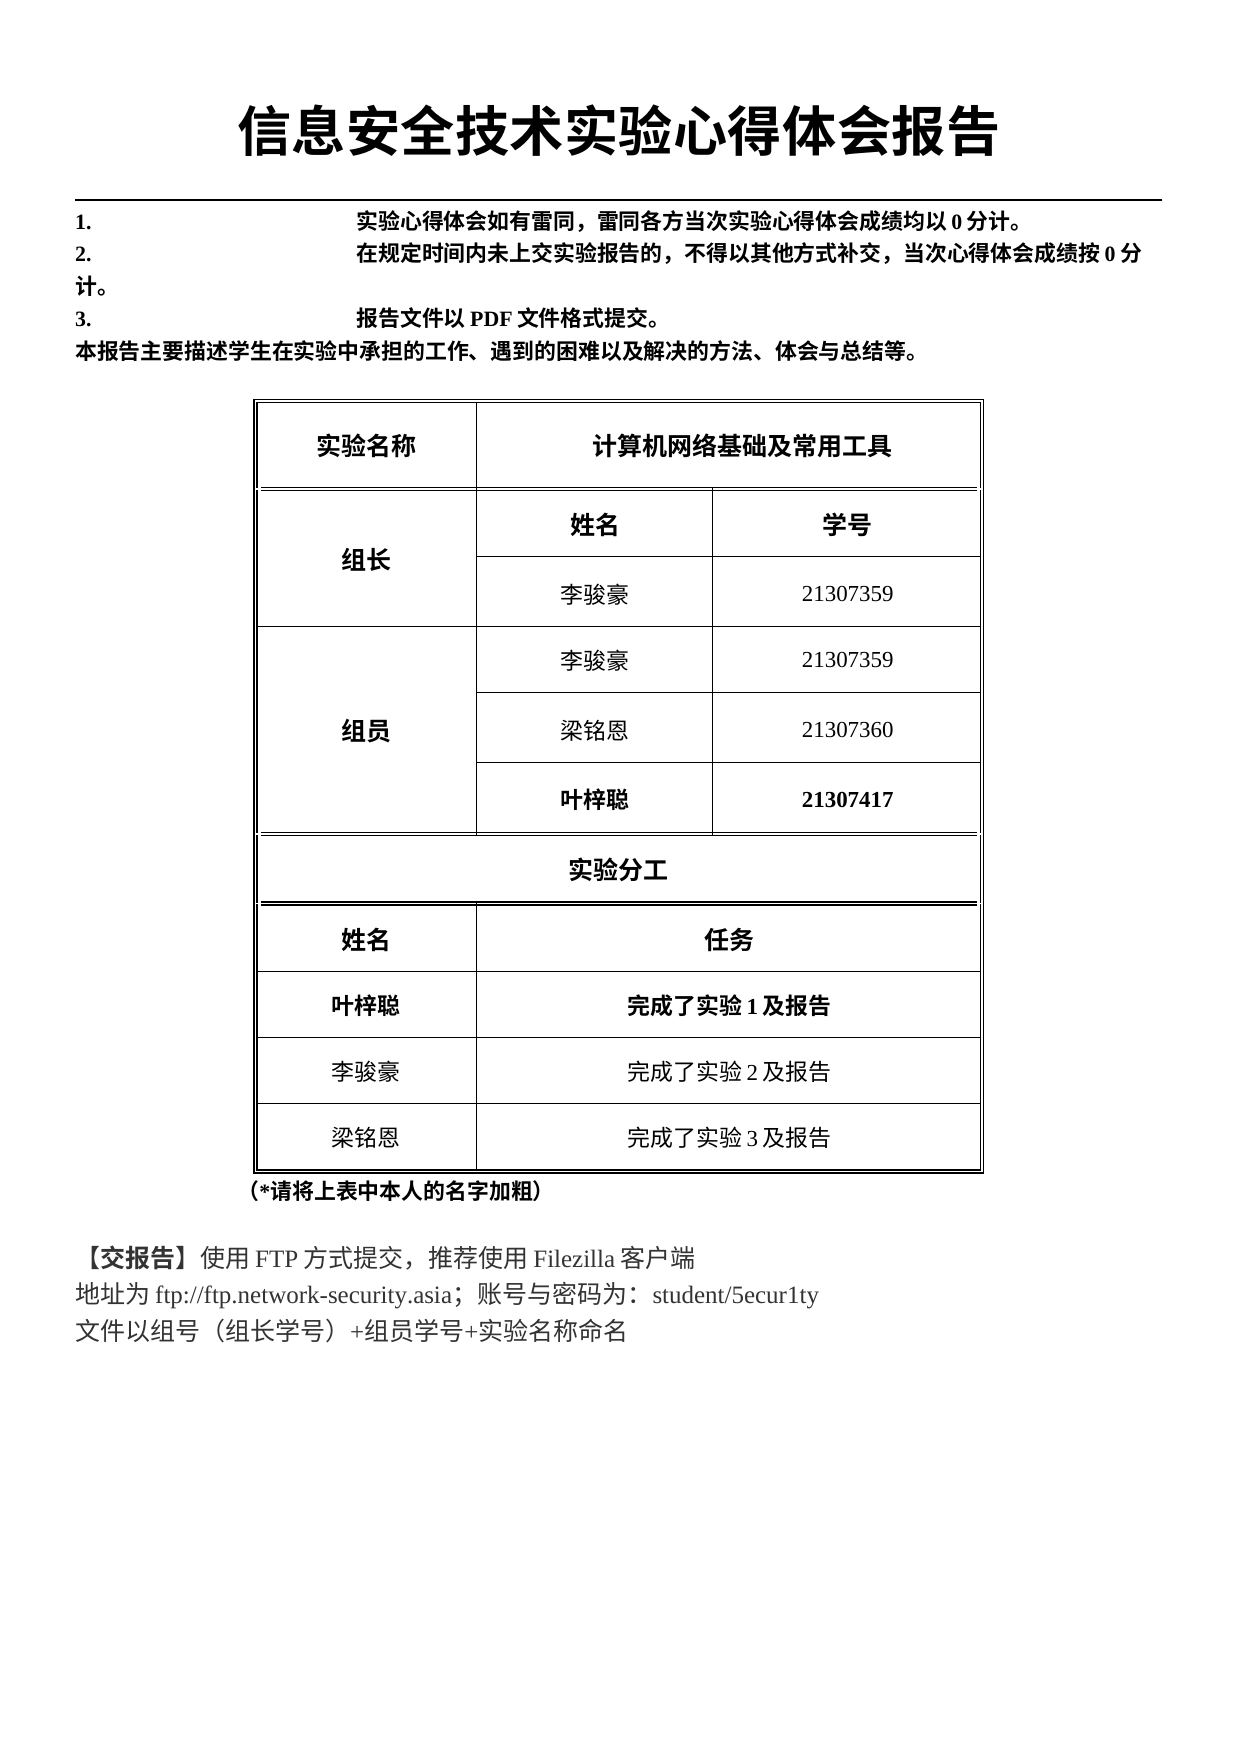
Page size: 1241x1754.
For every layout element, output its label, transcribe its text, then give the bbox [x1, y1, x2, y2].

table_cell 组长 [256, 487, 476, 626]
table_cell 组员 [258, 627, 476, 831]
text 地址为ftp://ftp.network-security.asia；账号与密码为：student/5ecur1ty [75, 1275, 1162, 1311]
text （*请将上表中本人的名字加粗） [237, 1173, 1162, 1206]
list 报告文件以PDF文件格式提交。 [75, 301, 1162, 333]
table_cell 李骏豪 [477, 627, 712, 692]
table_cell 姓名 [477, 491, 712, 556]
table_cell 实验分工 [256, 831, 982, 901]
table_cell 梁铭恩 [477, 693, 712, 762]
list 在规定时间内未上交实验报告的，不得以其他方式补交，当次心得体会成绩按0分计。 [75, 236, 1162, 301]
table_cell 梁铭恩 [258, 1104, 476, 1169]
table_cell 李骏豪 [258, 1038, 476, 1103]
table_cell 完成了实验1及报告 [477, 972, 980, 1037]
table_cell 叶梓聪 [477, 763, 712, 831]
table_header 实验名称 [258, 403, 476, 487]
table_cell 李骏豪 [477, 557, 712, 626]
table_header 计算机网络基础及常用工具 [477, 403, 980, 487]
table_cell 叶梓聪 [258, 972, 476, 1037]
table_cell 21307417 [713, 763, 980, 831]
table_cell 完成了实验2及报告 [477, 1038, 980, 1103]
table_cell 21307359 [713, 557, 980, 626]
table_cell 21307359 [713, 627, 980, 692]
table_cell 完成了实验3及报告 [477, 1104, 980, 1169]
text 【交报告】使用FTP方式提交，推荐使用Filezilla客户端 [75, 1238, 1162, 1275]
text 文件以组号（组长学号）+组员学号+实验名称命名 [75, 1311, 1162, 1347]
list 实验心得体会如有雷同，雷同各方当次实验心得体会成绩均以0分计。 [75, 203, 1162, 236]
table_cell 任务 [477, 901, 982, 971]
table_cell 学号 [713, 487, 982, 556]
table_cell 21307360 [713, 693, 980, 762]
table_cell 姓名 [256, 901, 476, 971]
text 本报告主要描述学生在实验中承担的工作、遇到的困难以及解决的方法、体会与总结等。 [75, 333, 1162, 366]
